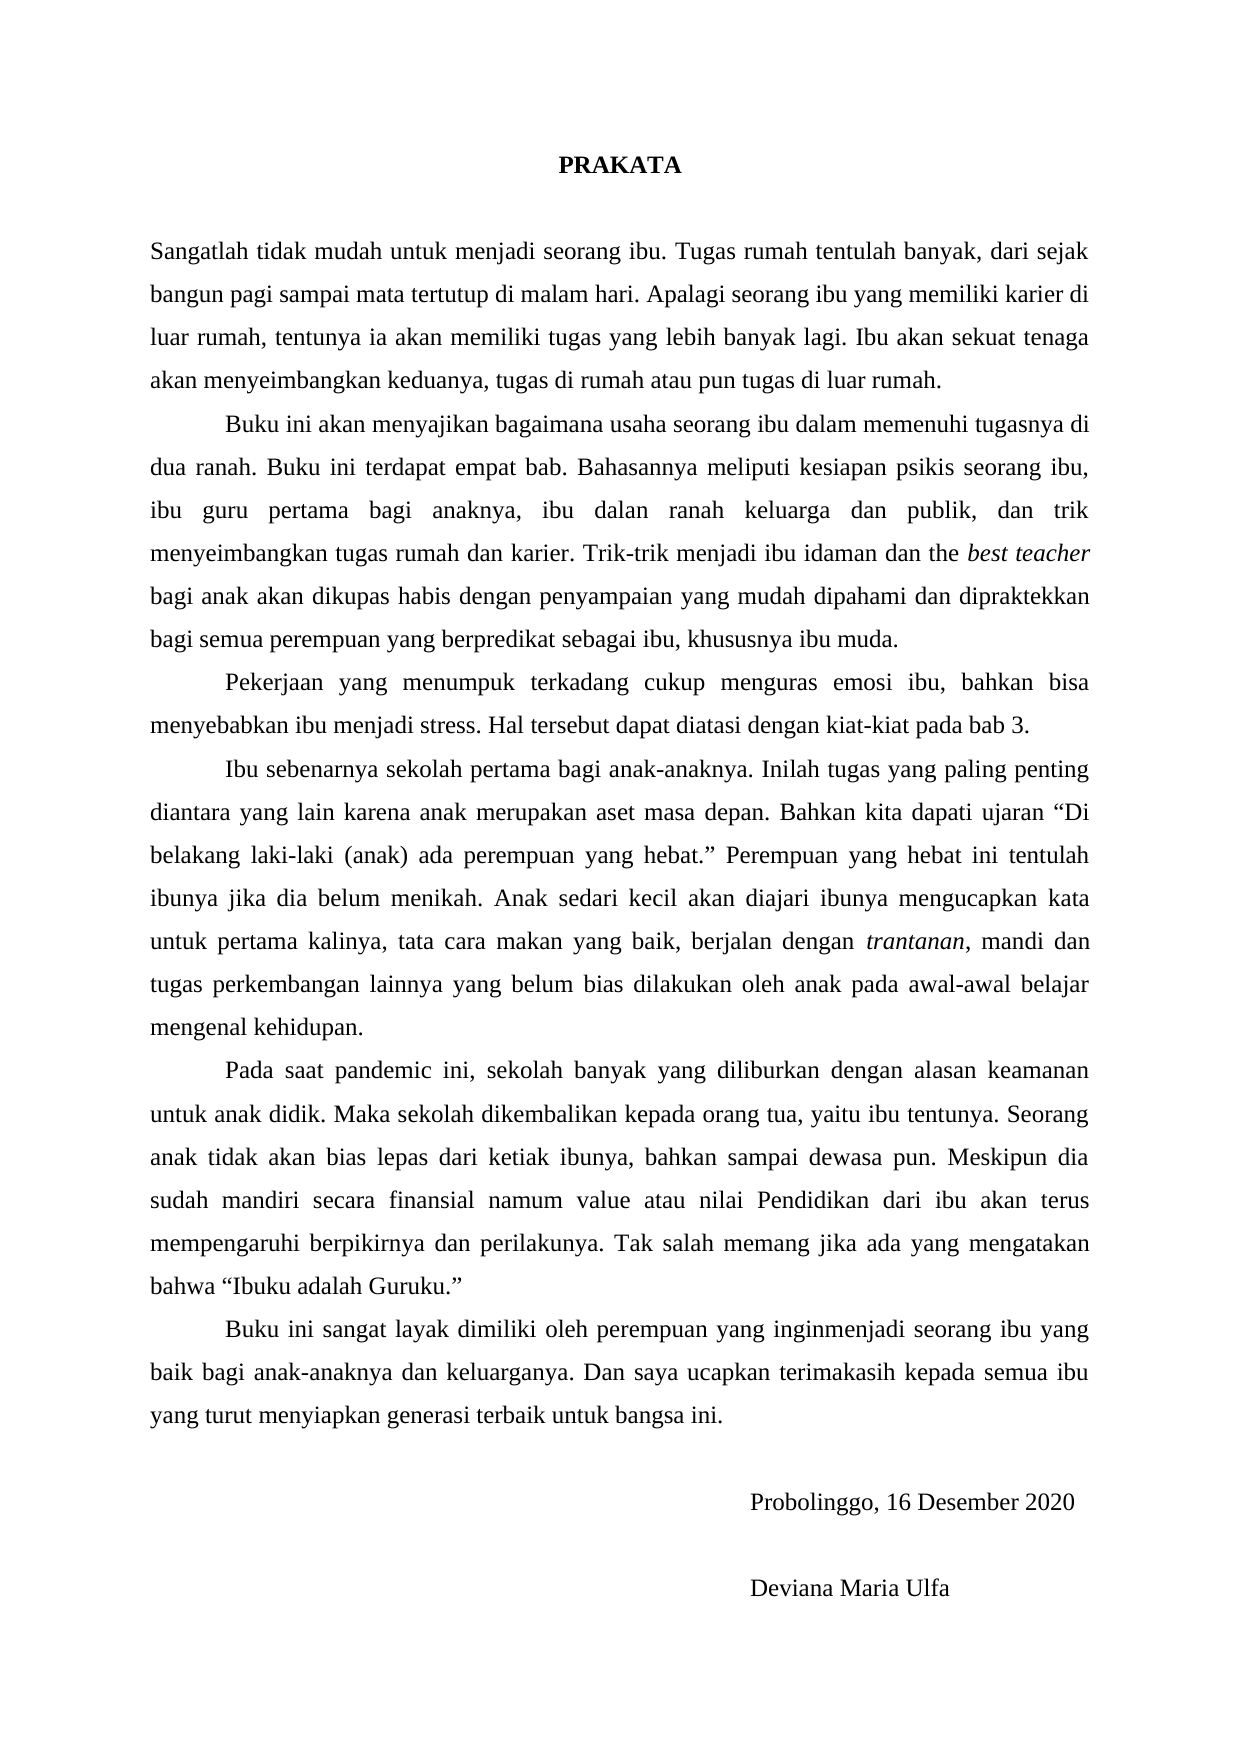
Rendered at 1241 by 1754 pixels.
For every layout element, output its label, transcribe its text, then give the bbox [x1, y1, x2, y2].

text Buku ini sangat layak dimiliki oleh perempuan yang inginmenjadi seorang ibu yang baik bagi anak-anaknya dan keluarganya. Dan saya ucapkan terimakasih kepada semua ibu yang turut menyiapkan generasi terbaik untuk bangsa ini. [150, 1314, 1090, 1429]
text Probolinggo, 16 Desember 2020 [150, 1487, 1090, 1516]
text Sangatlah tidak mudah untuk menjadi seorang ibu. Tugas rumah tentulah banyak, dari sejak bangun pagi sampai mata tertutup di malam hari. Apalagi seorang ibu yang memiliki karier di luar rumah, tentunya ia akan memiliki tugas yang lebih banyak lagi. Ibu akan sekuat tenaga akan menyeimbangkan keduanya, tugas di rumah atau pun tugas di luar rumah. [150, 236, 1090, 394]
text Pada saat pandemic ini, sekolah banyak yang diliburkan dengan alasan keamanan untuk anak didik. Maka sekolah dikembalikan kepada orang tua, yaitu ibu tentunya. Seorang anak tidak akan bias lepas dari ketiak ibunya, bahkan sampai dewasa pun. Meskipun dia sudah mandiri secara finansial namum value atau nilai Pendidikan dari ibu akan terus mempengaruhi berpikirnya dan perilakunya. Tak salah memang jika ada yang mengatakan bahwa “Ibuku adalah Guruku.” [150, 1056, 1090, 1300]
text Pekerjaan yang menumpuk terkadang cukup menguras emosi ibu, bahkan bisa menyebabkan ibu menjadi stress. Hal tersebut dapat diatasi dengan kiat-kiat pada bab 3. [150, 667, 1090, 739]
text PRAKATA [150, 150, 1090, 179]
text Ibu sebenarnya sekolah pertama bagi anak-anaknya. Inilah tugas yang paling penting diantara yang lain karena anak merupakan aset masa depan. Bahkan kita dapati ujaran “Di belakang laki-laki (anak) ada perempuan yang hebat.” Perempuan yang hebat ini tentulah ibunya jika dia belum menikah. Anak sedari kecil akan diajari ibunya mengucapkan kata untuk pertama kalinya, tata cara makan yang baik, berjalan dengan trantanan, mandi dan tugas perkembangan lainnya yang belum bias dilakukan oleh anak pada awal-awal belajar mengenal kehidupan. [150, 754, 1090, 1041]
text Deviana Maria Ulfa [150, 1573, 1090, 1602]
text Buku ini akan menyajikan bagaimana usaha seorang ibu dalam memenuhi tugasnya di dua ranah. Buku ini terdapat empat bab. Bahasannya meliputi kesiapan psikis seorang ibu, ibu guru pertama bagi anaknya, ibu dalan ranah keluarga dan publik, dan trik menyeimbangkan tugas rumah dan karier. Trik-trik menjadi ibu idaman dan the best teacher bagi anak akan dikupas habis dengan penyampaian yang mudah dipahami dan dipraktekkan bagi semua perempuan yang berpredikat sebagai ibu, khususnya ibu muda. [150, 409, 1090, 653]
